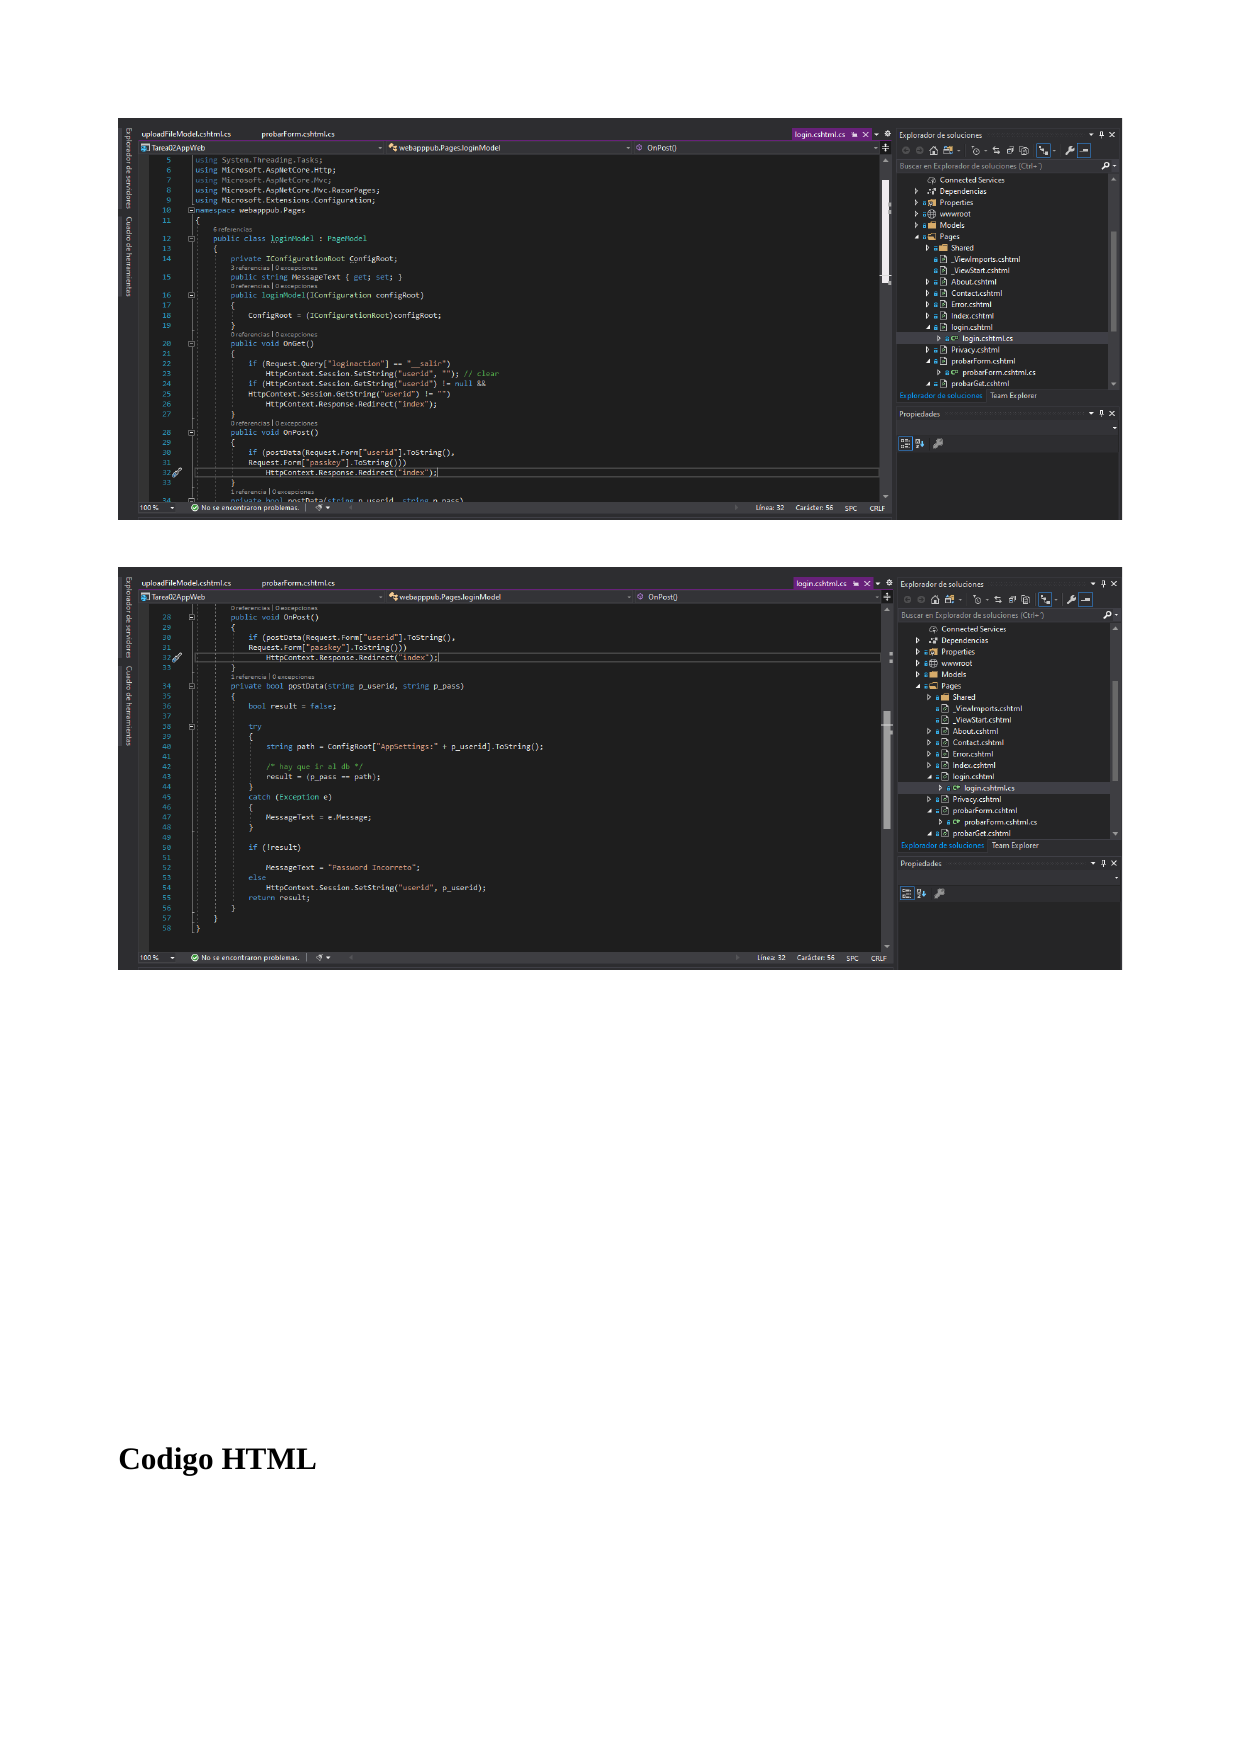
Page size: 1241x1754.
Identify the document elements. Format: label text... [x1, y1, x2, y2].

picture [118, 118, 1123, 520]
text Codigo HTML [118, 1441, 1122, 1477]
picture [118, 567, 1123, 970]
